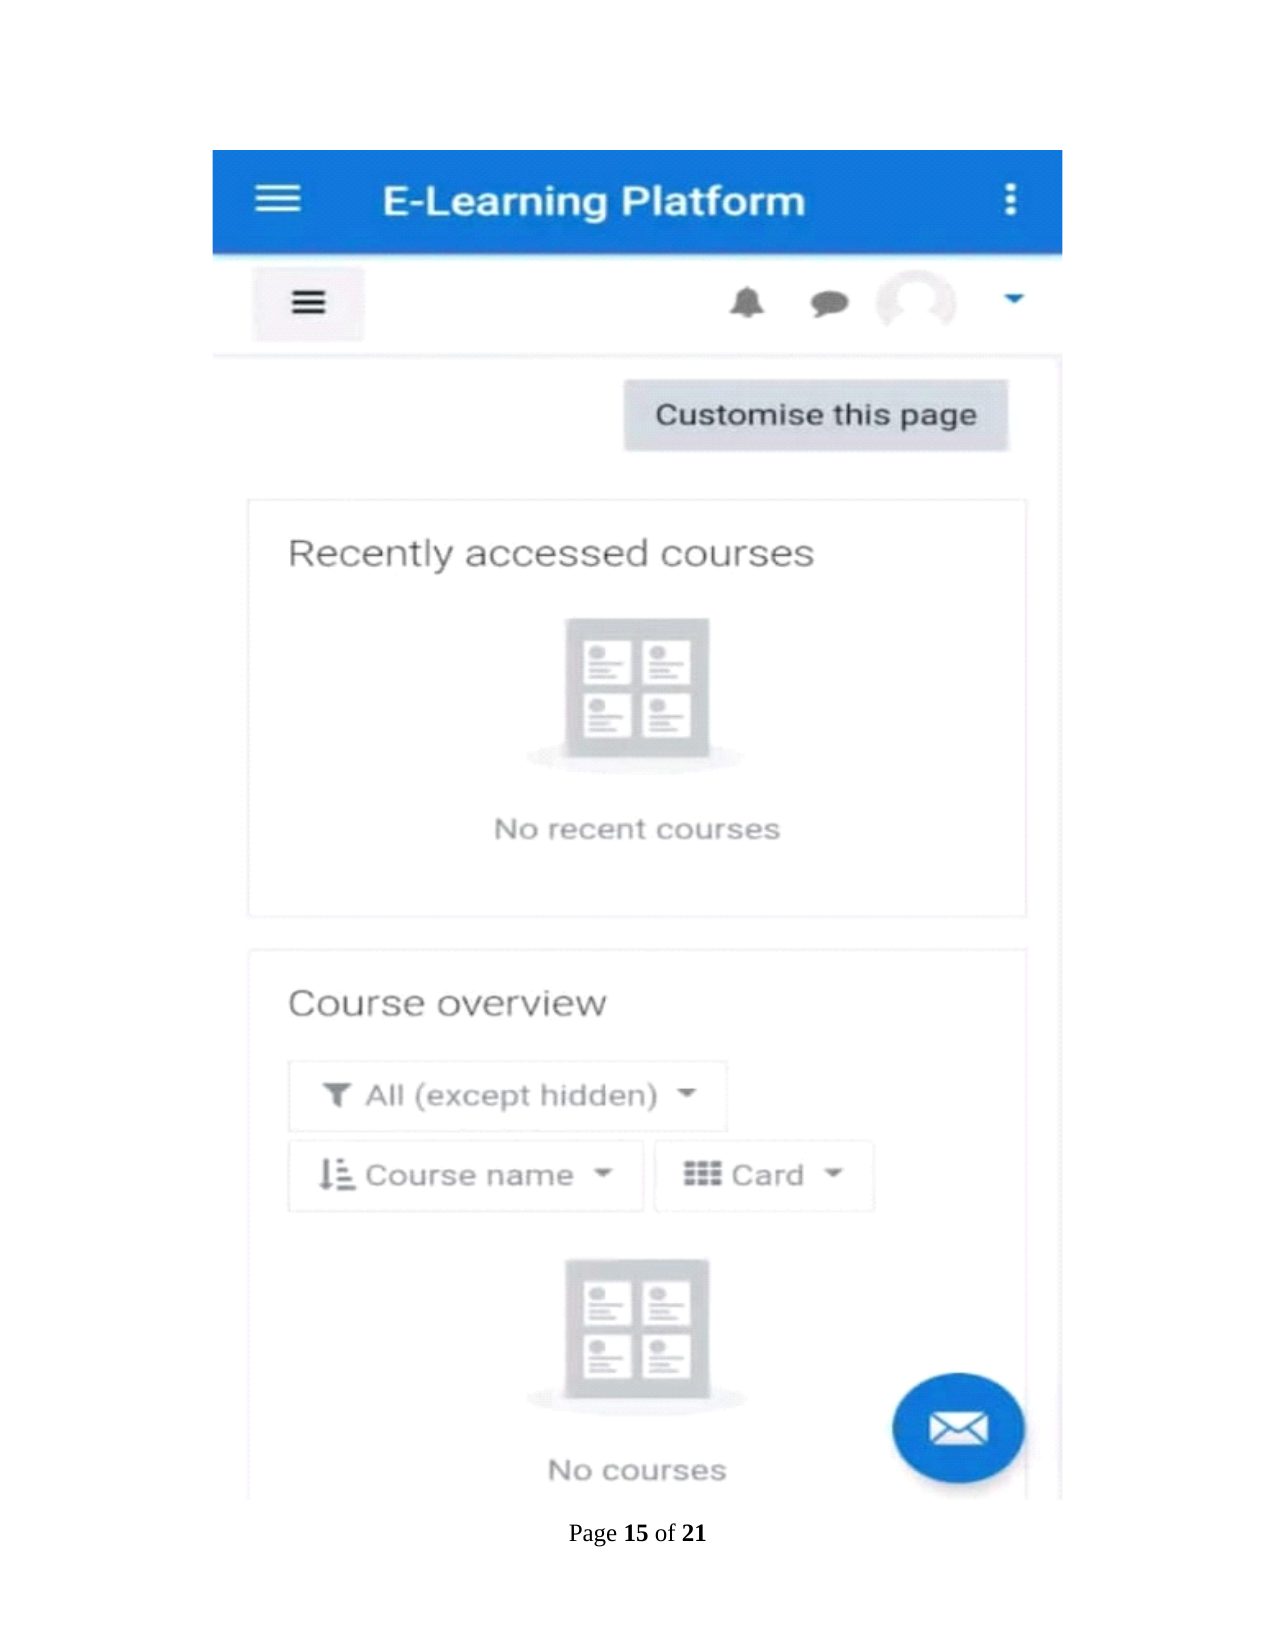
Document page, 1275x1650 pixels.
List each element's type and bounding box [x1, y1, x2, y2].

picture [212, 150, 1063, 1500]
